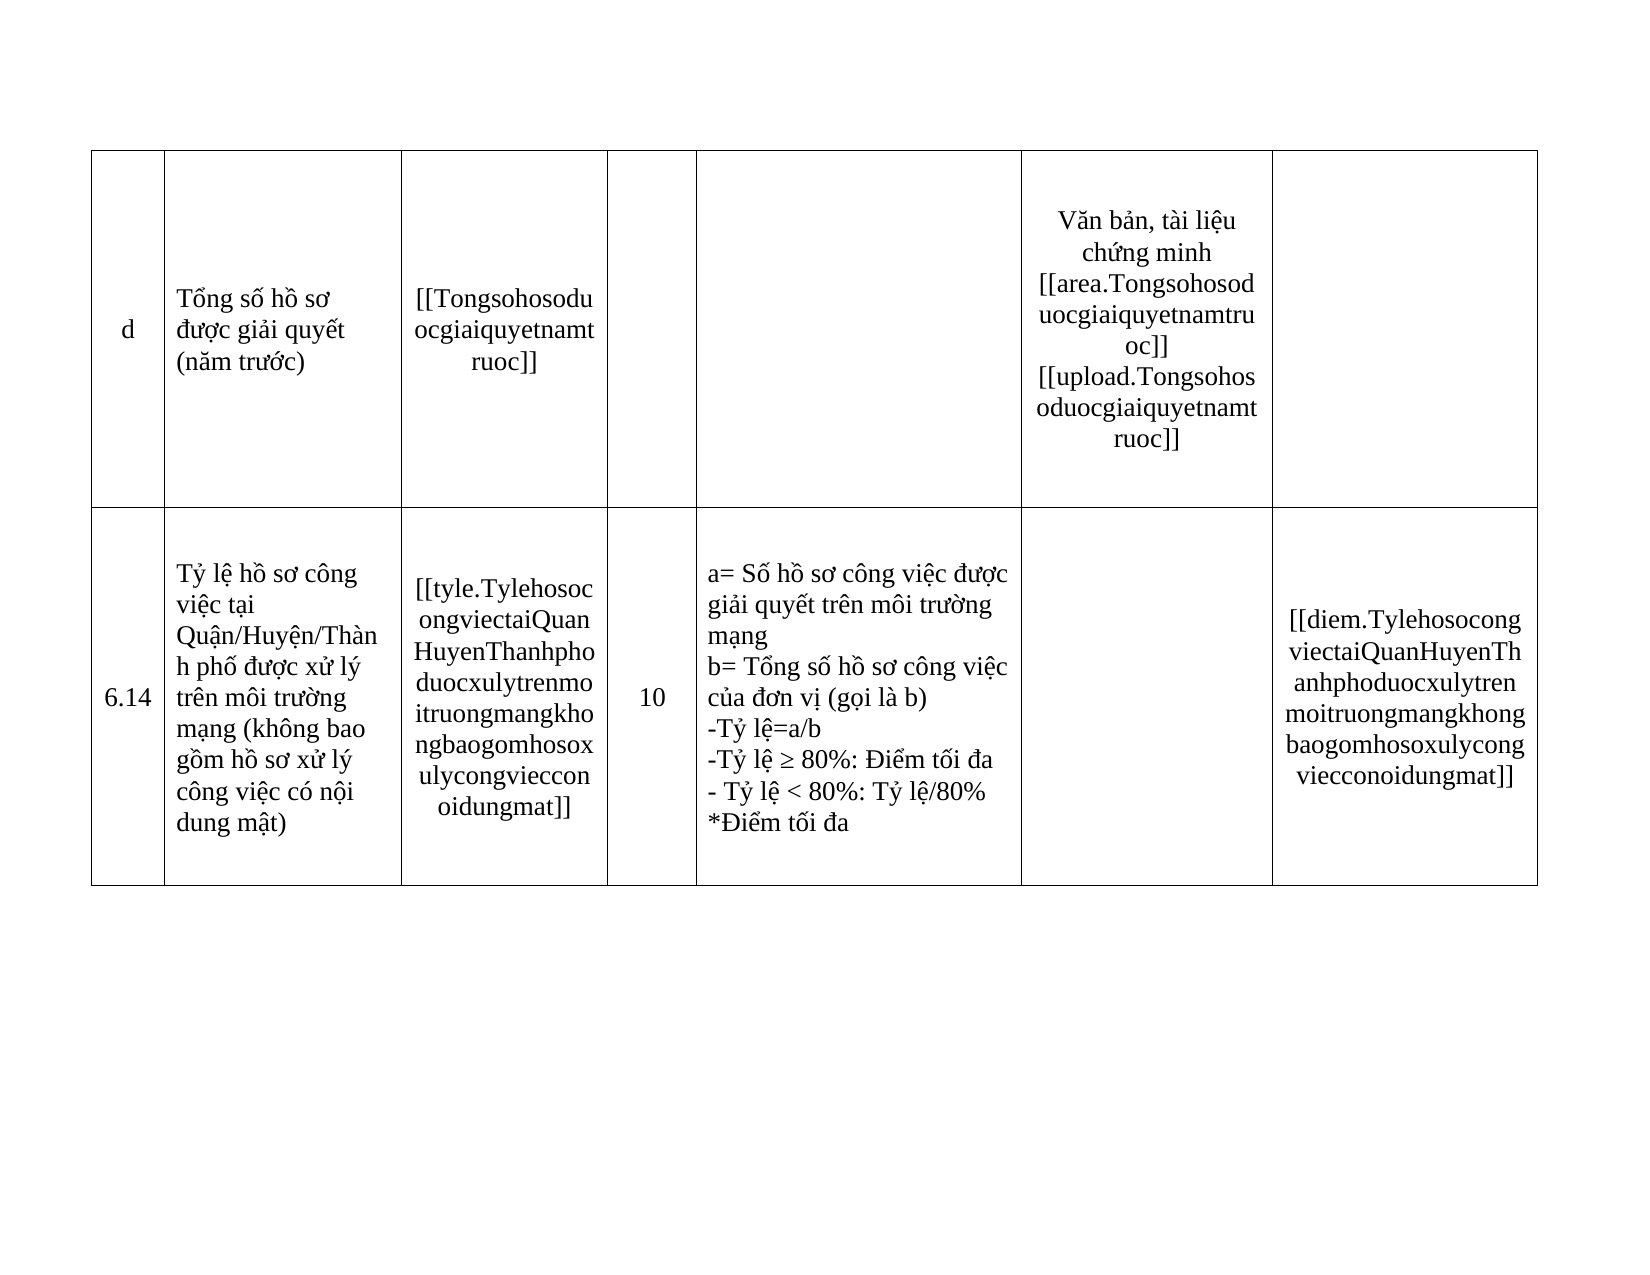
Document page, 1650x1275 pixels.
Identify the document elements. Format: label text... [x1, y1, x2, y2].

table_cell d [92, 151, 164, 507]
table_cell Văn bản, tài liệu chứng minh [[area.Tongsohosoduocgiaiquyetnamtruoc]] [[upload.Tongsohosoduocgiaiquyetnamtruoc]] [1022, 151, 1272, 507]
table_cell a= Số hồ sơ công việc được giải quyết trên môi trường mạng b= Tổng số hồ sơ công việc của đơn vị (gọi là b) -Tỷ lệ=a/b -Tỷ lệ ≥ 80%: Điểm tối đa - Tỷ lệ < 80%: Tỷ lệ/80% *Điểm tối đa [697, 508, 1021, 885]
table_cell [608, 151, 696, 507]
table_cell 6.14 [92, 508, 164, 885]
table_cell [1273, 151, 1537, 507]
table_cell 10 [608, 508, 696, 885]
table_cell [697, 151, 1021, 507]
table_cell [[Tongsohosoduocgiaiquyetnamtruoc]] [402, 151, 607, 507]
table_cell Tổng số hồ sơ được giải quyết (năm trước) [165, 151, 401, 507]
table_cell Tỷ lệ hồ sơ công việc tại Quận/Huyện/Thành phố được xử lý trên môi trường mạng (không bao gồm hồ sơ xử lý công việc có nội dung mật) [165, 508, 401, 885]
table_cell [[tyle.TylehosocongviectaiQuanHuyenThanhphoduocxulytrenmoitruongmangkhongbaogomhosoxulycongviecconoidungmat]] [402, 508, 607, 885]
table_cell [[diem.TylehosocongviectaiQuanHuyenThanhphoduocxulytrenmoitruongmangkhongbaogomhosoxulycongviecconoidungmat]] [1273, 508, 1537, 885]
table_cell [1022, 508, 1272, 885]
